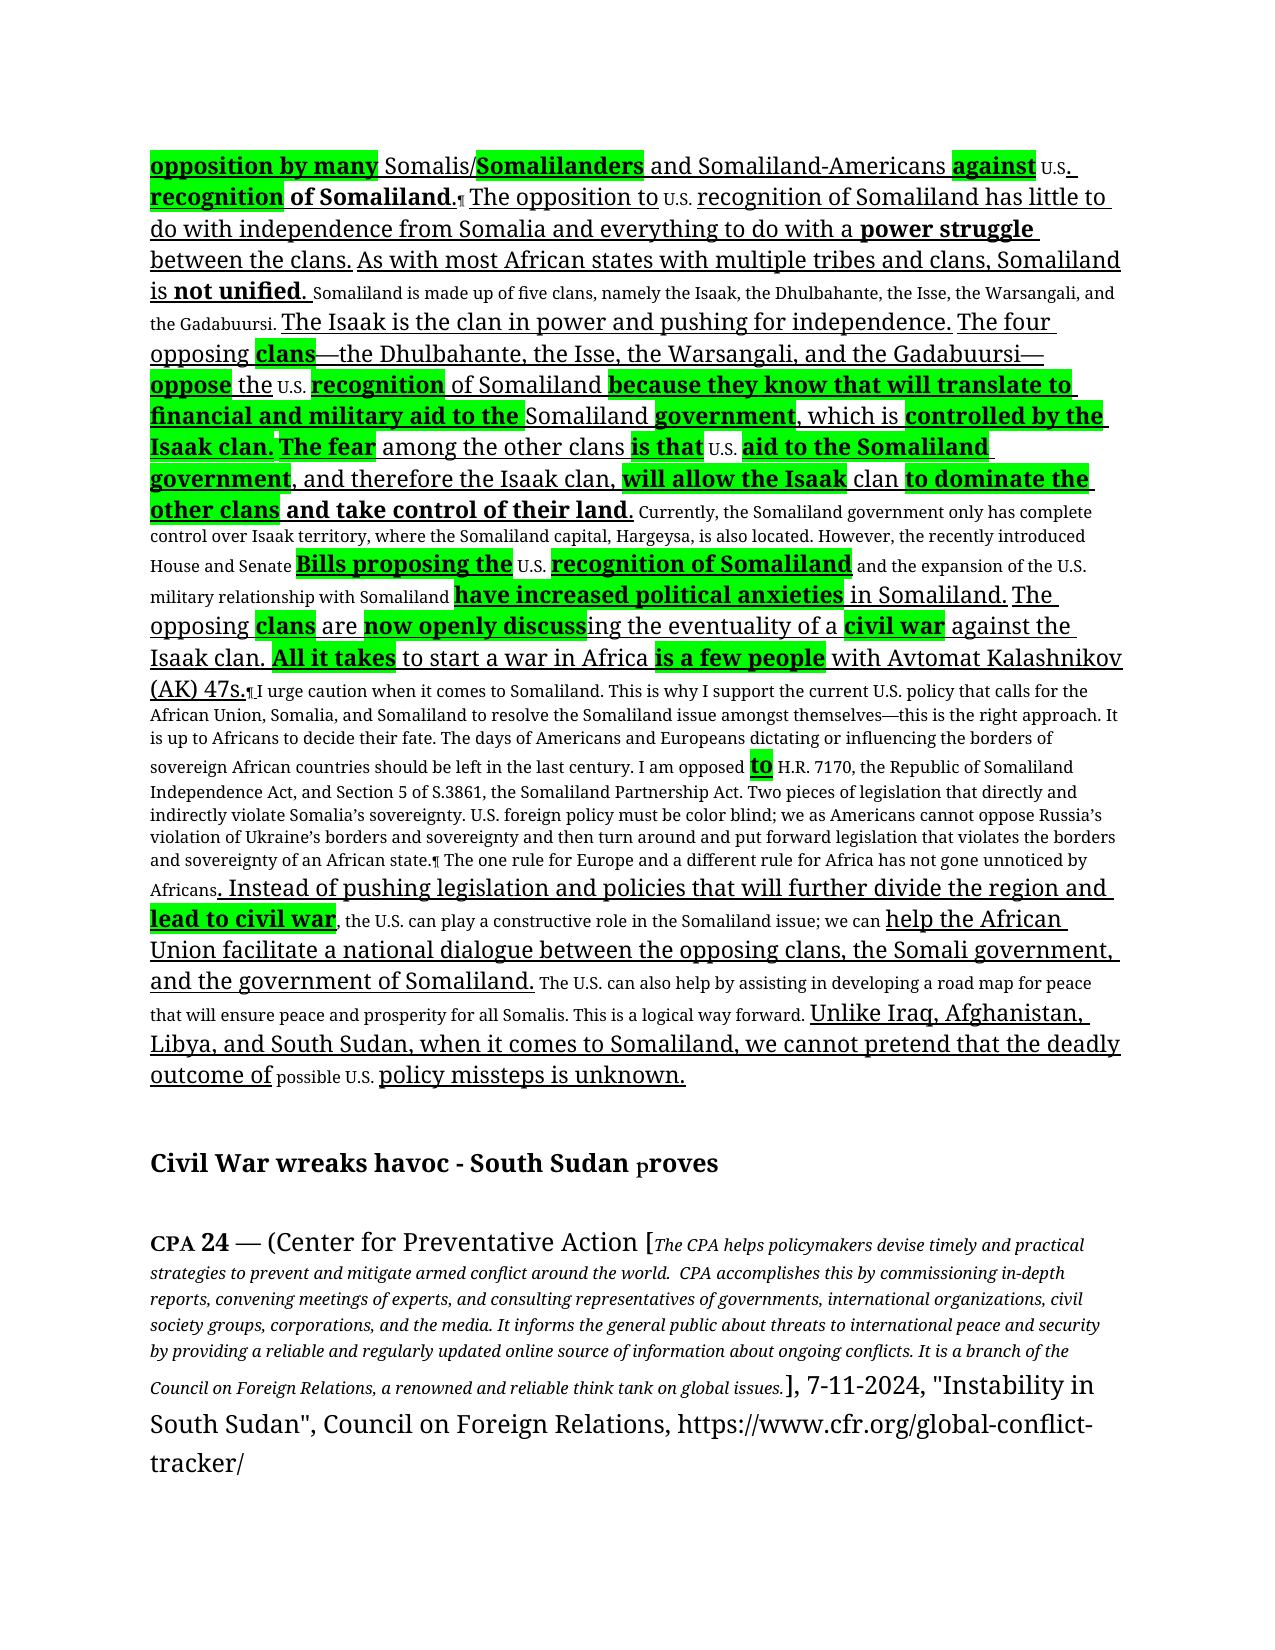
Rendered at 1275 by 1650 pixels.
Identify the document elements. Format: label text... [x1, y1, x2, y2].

text CPA 24 — (Center for Preventative Action [The CPA helps policymakers devise timely and practical strategies to prevent and mitigate armed conflict around the world. CPA accomplishes this by commissioning in-depth reports, convening meetings of experts, and consulting representatives of governments, international organizations, civil society groups, corporations, and the media. It informs the general public about threats to international peace and security by providing a reliable and regularly updated online source of information about ongoing conflicts. It is a branch of the Council on Foreign Relations, a renowned and reliable think tank on global issues.], 7-11-2024, "Instability in South Sudan", Council on Foreign Relations, https://www.cfr.org/global-conflict-tracker/ [150, 1224, 1125, 1480]
text Civil War wreaks havoc - South Sudan proves [150, 1146, 1125, 1180]
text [150, 150, 1125, 1090]
